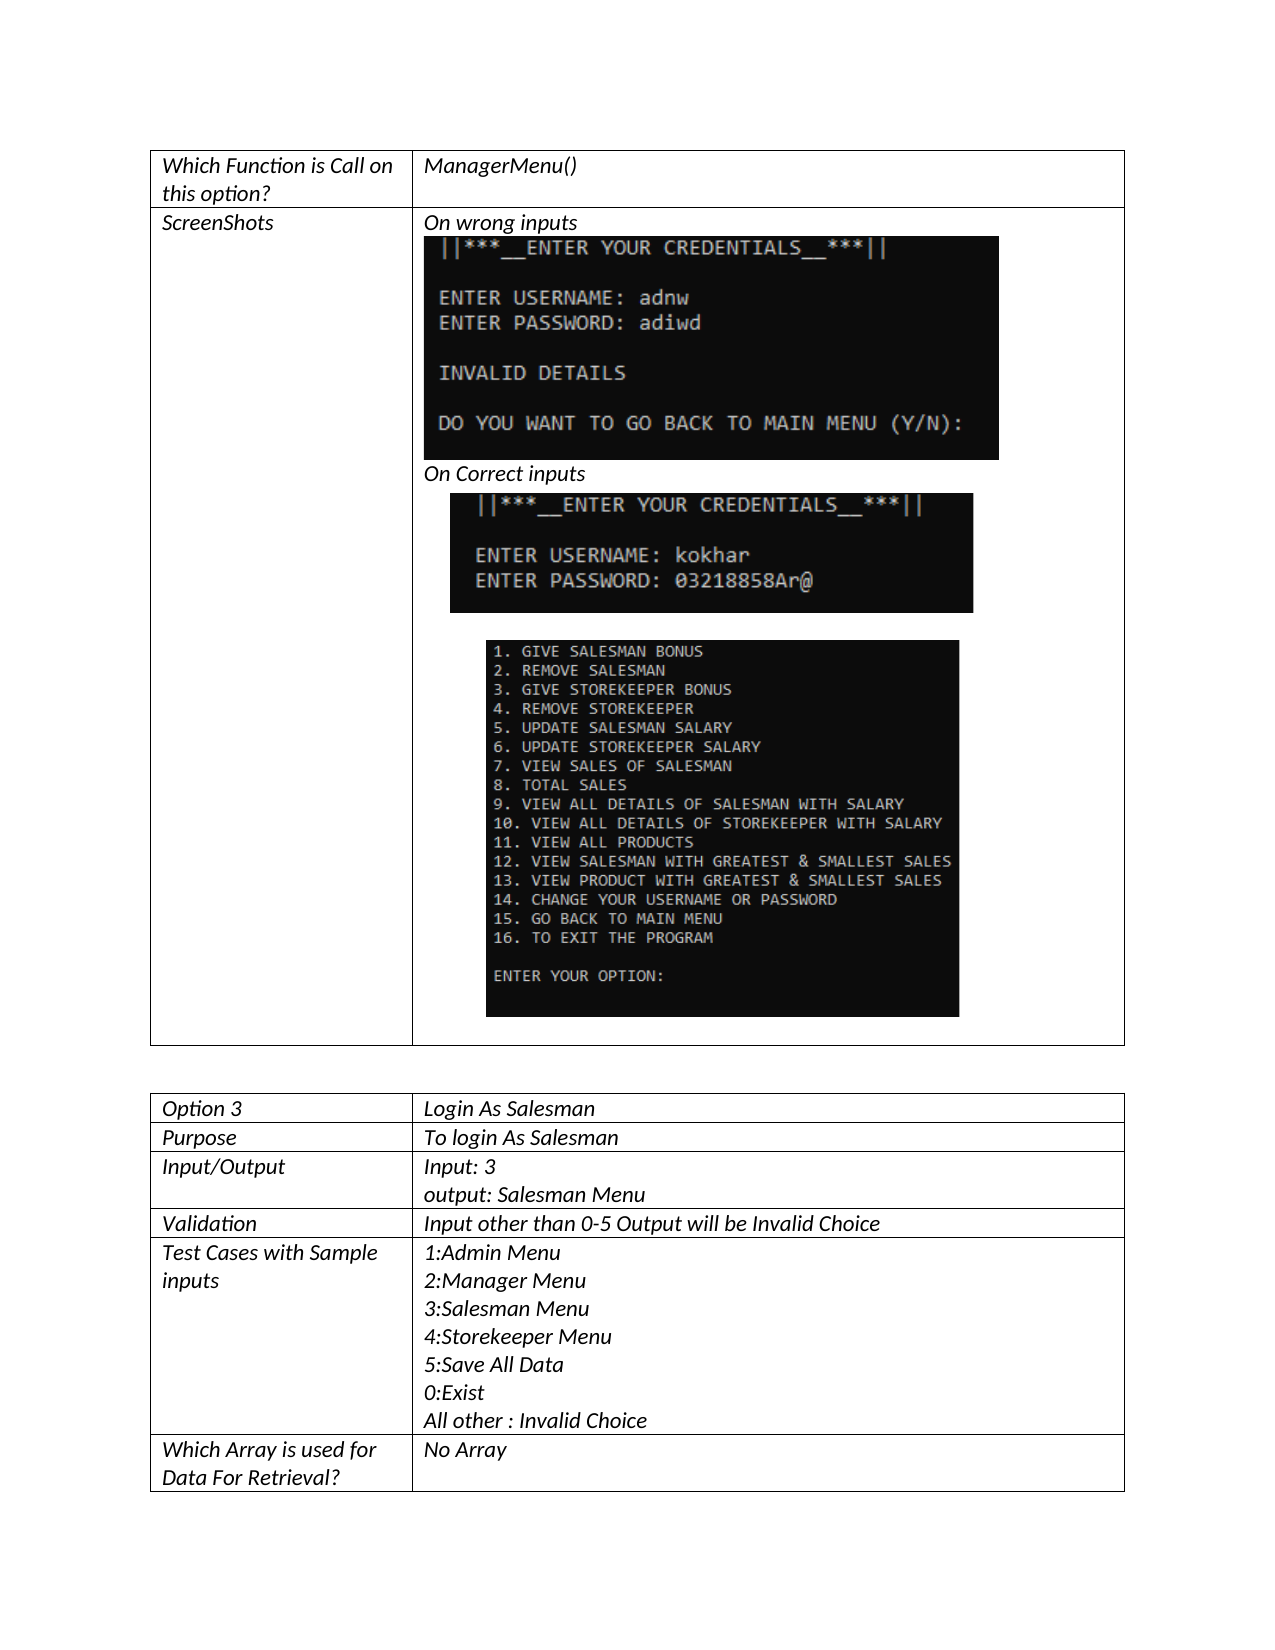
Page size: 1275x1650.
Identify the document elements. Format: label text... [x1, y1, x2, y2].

table_cell Purpose [151, 1123, 412, 1151]
table_cell ScreenShots [151, 208, 412, 1045]
picture [486, 640, 960, 1017]
table_cell Which Array is used for Data For Retrieval? [151, 1435, 412, 1491]
table_cell Test Cases with Sample inputs [151, 1238, 412, 1434]
table_cell No Array [413, 1435, 1124, 1491]
table_cell 1:Admin Menu 2:Manager Menu 3:Salesman Menu 4:Storekeeper Menu 5:Save All Data 0:Exist All other : Invalid Choice [413, 1238, 1124, 1434]
table_cell Input other than 0-5 Output will be Invalid Choice [413, 1209, 1124, 1237]
table_cell ManagerMenu() [413, 151, 1124, 207]
table_cell Validation [151, 1209, 412, 1237]
table_cell Input: 3 output: Salesman Menu [413, 1152, 1124, 1208]
picture [450, 493, 974, 613]
table_cell Which Function is Call on this option? [151, 151, 412, 207]
table_header Login As Salesman [413, 1094, 1124, 1122]
table_cell Input/Output [151, 1152, 412, 1208]
table_cell On wrong inputs On Correct inputs [413, 208, 1124, 1045]
table_cell To login As Salesman [413, 1123, 1124, 1151]
table_header Option 3 [151, 1094, 412, 1122]
picture [423, 236, 999, 460]
